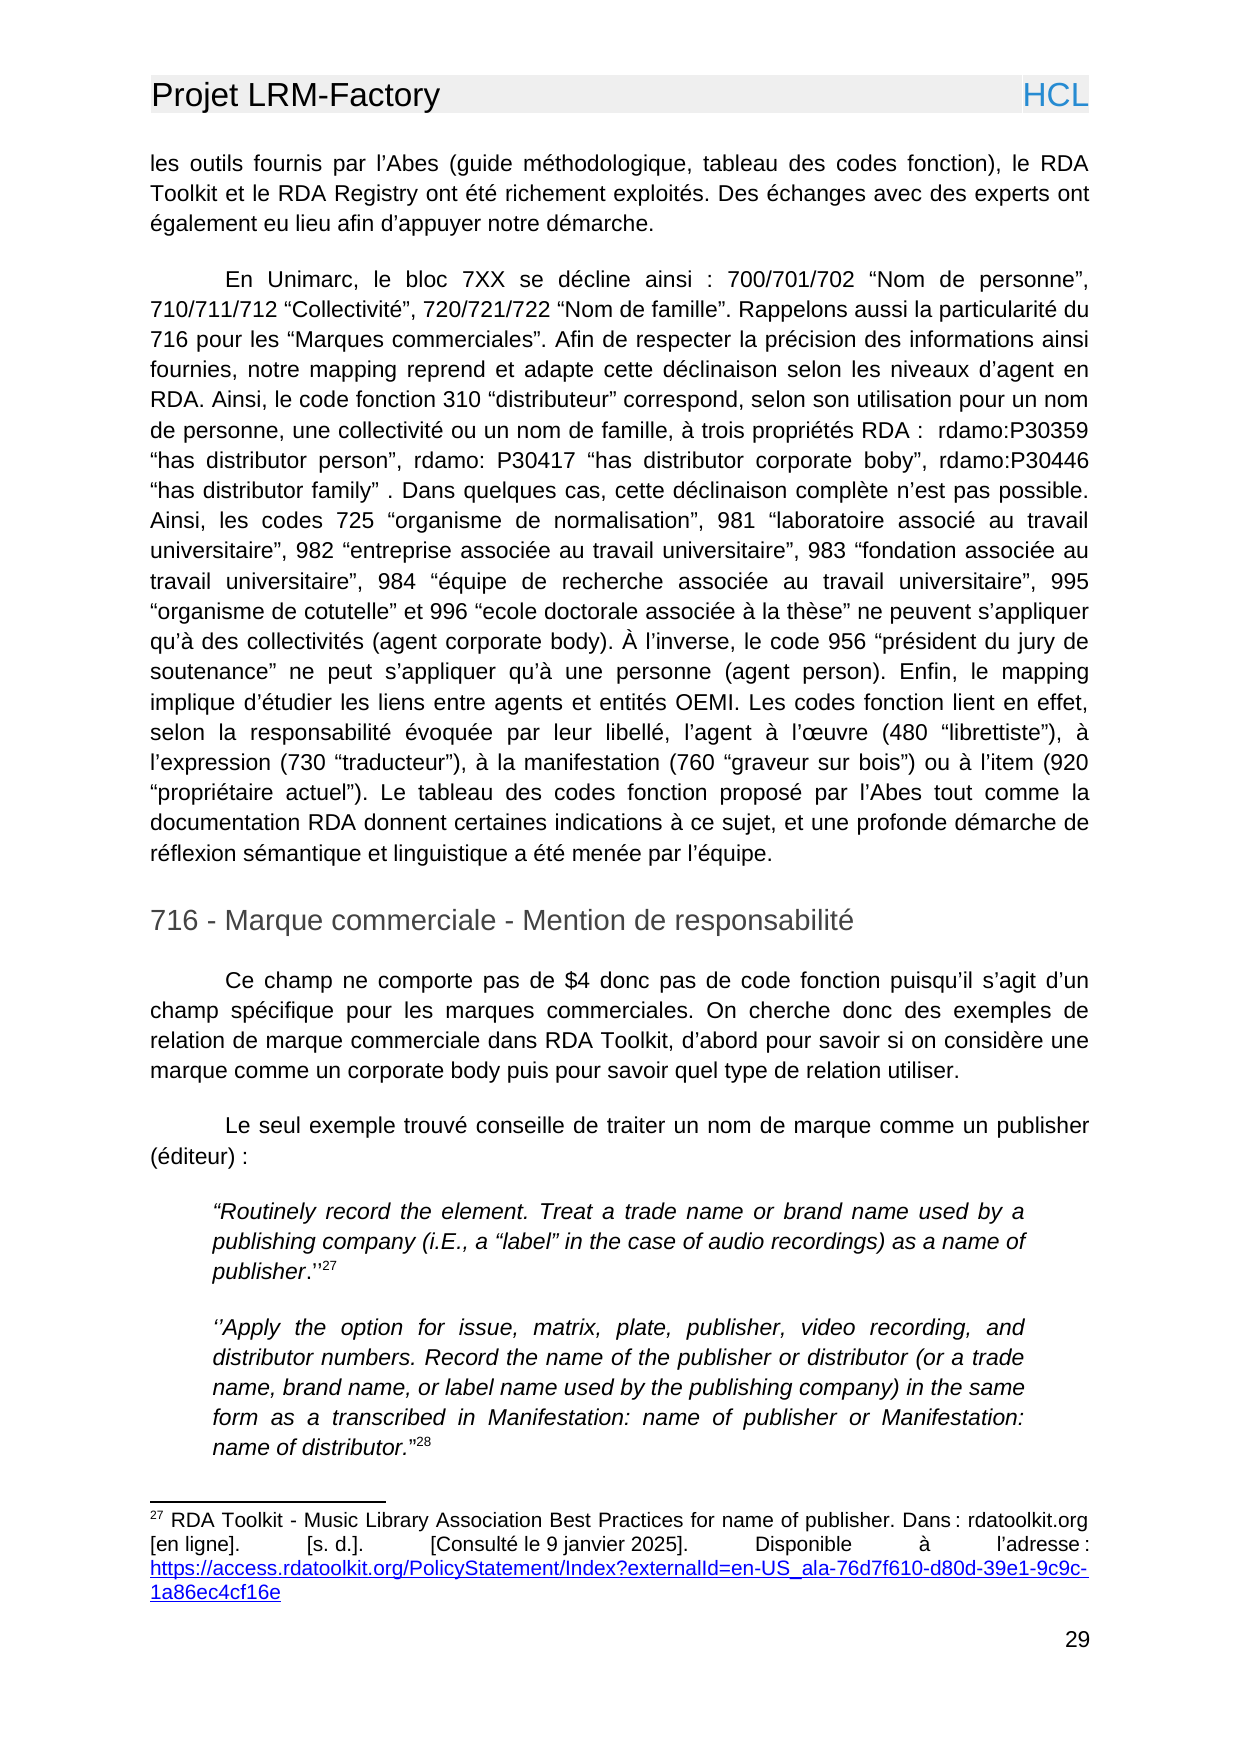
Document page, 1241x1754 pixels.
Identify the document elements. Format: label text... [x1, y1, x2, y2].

subtitle 716 - Marque commerciale - Mention de responsabilité [150, 903, 1090, 937]
text En Unimarc, le bloc 7XX se décline ainsi : 700/701/702 “Nom de personne”, 710/711/712 “Collectivité”, 720/721/722 “Nom de famille”. Rappelons aussi la particularité du 716 pour les “Marques commerciales”. Afin de respecter la précision des informations ainsi fournies, notre mapping reprend et adapte cette déclinaison selon les niveaux d’agent en RDA. Ainsi, le code fonction 310 “distributeur” correspond, selon son utilisation pour un nom de personne, une collectivité ou un nom de famille, à trois propriétés RDA : rdamo:P30359 “has distributor person”, rdamo: P30417 “has distributor corporate boby”, rdamo:P30446 “has distributor family” . Dans quelques cas, cette déclinaison complète n’est pas possible. Ainsi, les codes 725 “organisme de normalisation”, 981 “laboratoire associé au travail universitaire”, 982 “entreprise associée au travail universitaire”, 983 “fondation associée au travail universitaire”, 984 “équipe de recherche associée au travail universitaire”, 995 “organisme de cotutelle” et 996 “ecole doctorale associée à la thèse” ne peuvent s’appliquer qu’à des collectivités (agent corporate body). À l’inverse, le code 956 “président du jury de soutenance” ne peut s’appliquer qu’à une personne (agent person). Enfin, le mapping implique d’étudier les liens entre agents et entités OEMI. Les codes fonction lient en effet, selon la responsabilité évoquée par leur libellé, l’agent à l’œuvre (480 “librettiste”), à l’expression (730 “traducteur”), à la manifestation (760 “graveur sur bois”) ou à l’item (920 “propriétaire actuel”). Le tableau des codes fonction proposé par l’Abes tout comme la documentation RDA donnent certaines indications à ce sujet, et une profonde démarche de réflexion sémantique et linguistique a été menée par l’équipe. [150, 266, 1090, 866]
text ‘’Apply the option for issue, matrix, plate, publisher, video recording, and distributor numbers. Record the name of the publisher or distributor (or a trade name, brand name, or label name used by the publishing company) in the same form as a transcribed in Manifestation: name of publisher or Manifestation: name of distributor.” [212, 1313, 1028, 1461]
text Le seul exemple trouvé conseille de traiter un nom de marque comme un publisher (éditeur) : [150, 1112, 1090, 1169]
text “Routinely record the element. Treat a trade name or brand name used by a publishing company (i.E., a “label” in the case of audio recordings) as a name of publisher.’’ [212, 1198, 1028, 1285]
text Ce champ ne comporte pas de $4 donc pas de code fonction puisqu’il s’agit d’un champ spécifique pour les marques commerciales. On cherche donc des exemples de relation de marque commerciale dans RDA Toolkit, d’abord pour savoir si on considère une marque comme un corporate body puis pour savoir quel type de relation utiliser. [150, 967, 1090, 1084]
